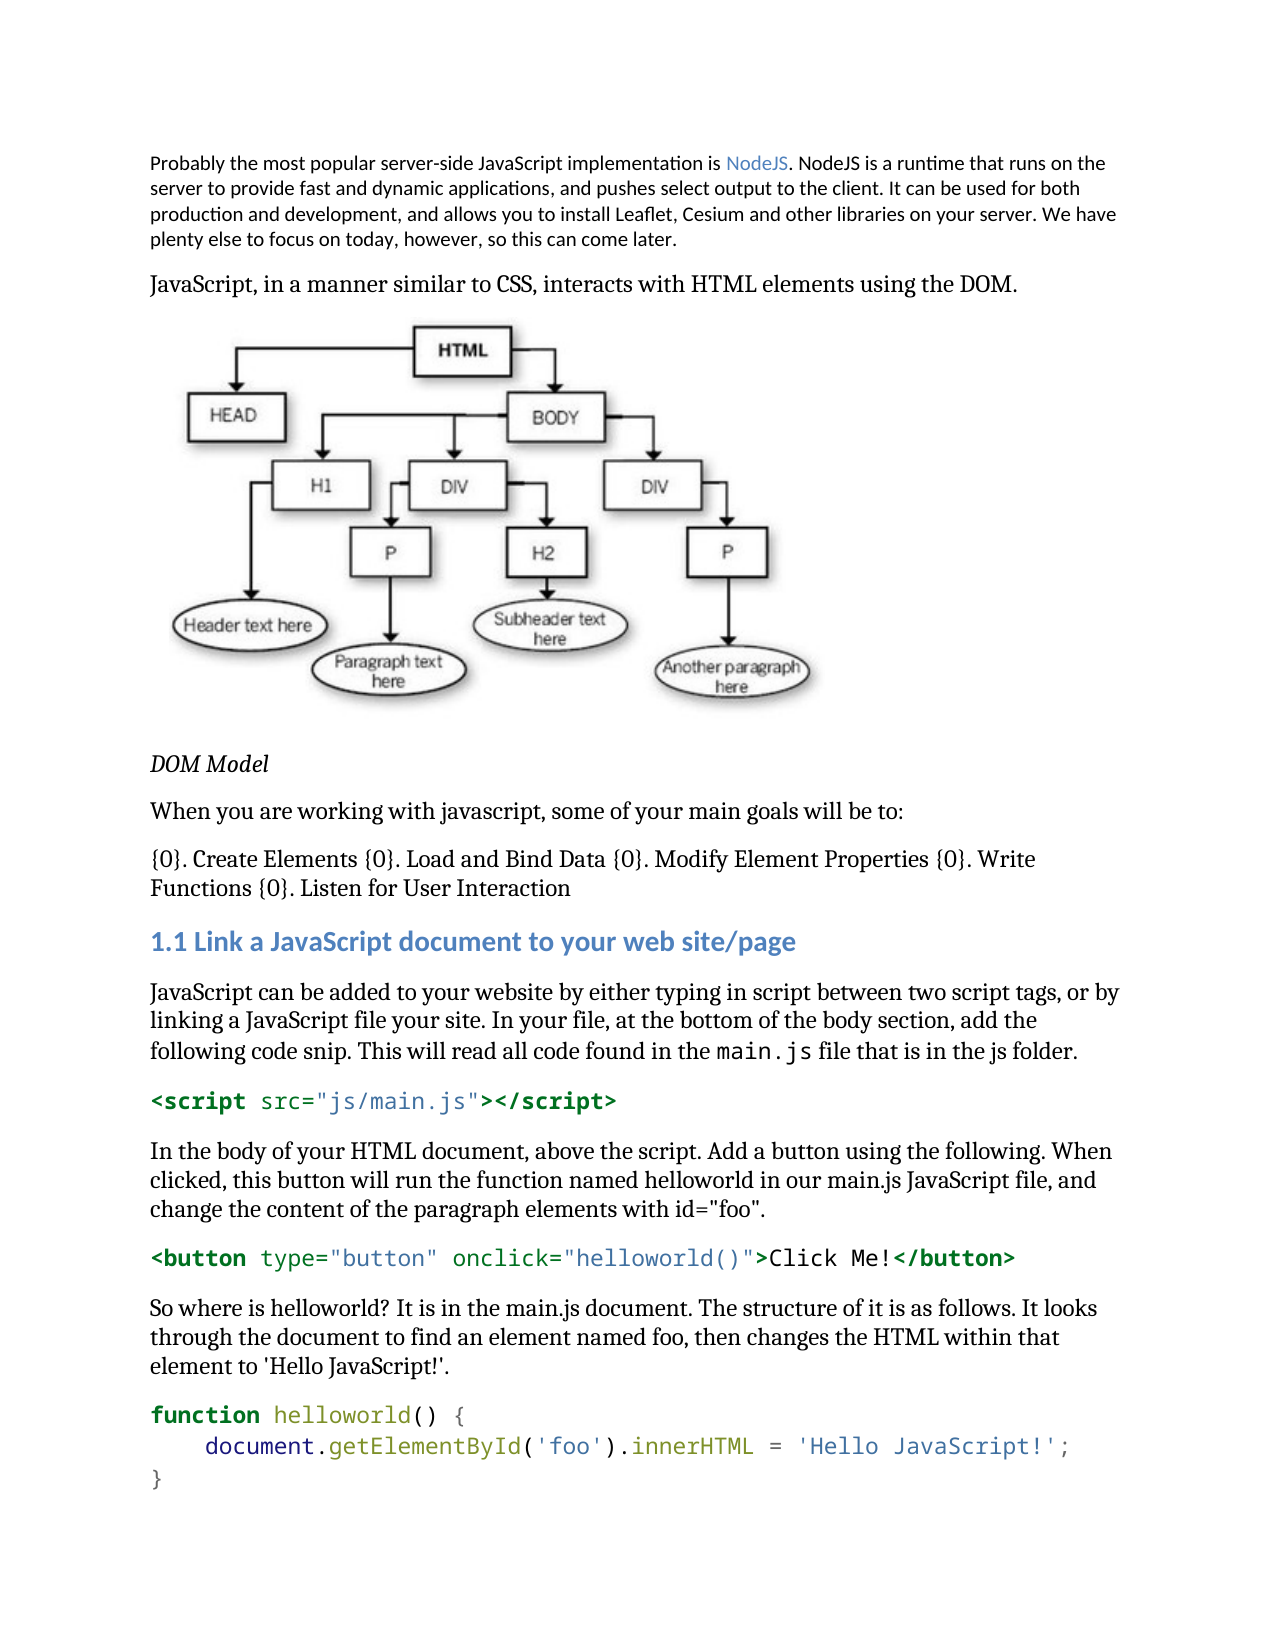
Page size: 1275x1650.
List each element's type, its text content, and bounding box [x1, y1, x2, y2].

text JavaScript, in a manner similar to CSS, interacts with HTML elements using the DOM. [150, 270, 1125, 299]
text In the body of your HTML document, above the script. Add a button using the following. When clicked, this button will run the function named helloworld in our main.js JavaScript file, and change the content of the paragraph elements with id="foo". [150, 1137, 1125, 1223]
text DOM Model [150, 750, 1125, 778]
subtitle 1.1 Link a JavaScript document to your web site/page [150, 923, 1125, 959]
text {0}. Create Elements {0}. Load and Bind Data {0}. Modify Element Properties {0}. Write Functions {0}. Listen for User Interaction [150, 845, 1125, 902]
text Probably the most popular server-side JavaScript implementation is NodeJS. NodeJS is a runtime that runs on the server to provide fast and dynamic applications, and pushes select output to the client. It can be used for both production and development, and allows you to install Leaflet, Cesium and other libraries on your server. We have plenty else to focus on today, however, so this can come later. [150, 150, 1125, 252]
text <script src="js/main.js"></script> [150, 1085, 1125, 1116]
picture [168, 317, 825, 729]
text So where is helloworld? It is in the main.js document. The structure of it is as follows. It looks through the document to find an element named foo, then changes the HTML within that element to 'Hello JavaScript!'. [150, 1294, 1125, 1380]
text function helloworld() { document.getElementById('foo').innerHTML = 'Hello JavaScript!'; } [150, 1399, 1125, 1493]
text <button type="button" onclick="helloworld()">Click Me!</button> [150, 1242, 1125, 1273]
text JavaScript can be added to your website by either typing in script between two script tags, or by linking a JavaScript file your site. In your file, at the bottom of the body section, add the following code snip. This will read all code found in the main.js file that is in the js folder. [150, 977, 1125, 1066]
text When you are working with javascript, some of your main goals will be to: [150, 797, 1125, 826]
